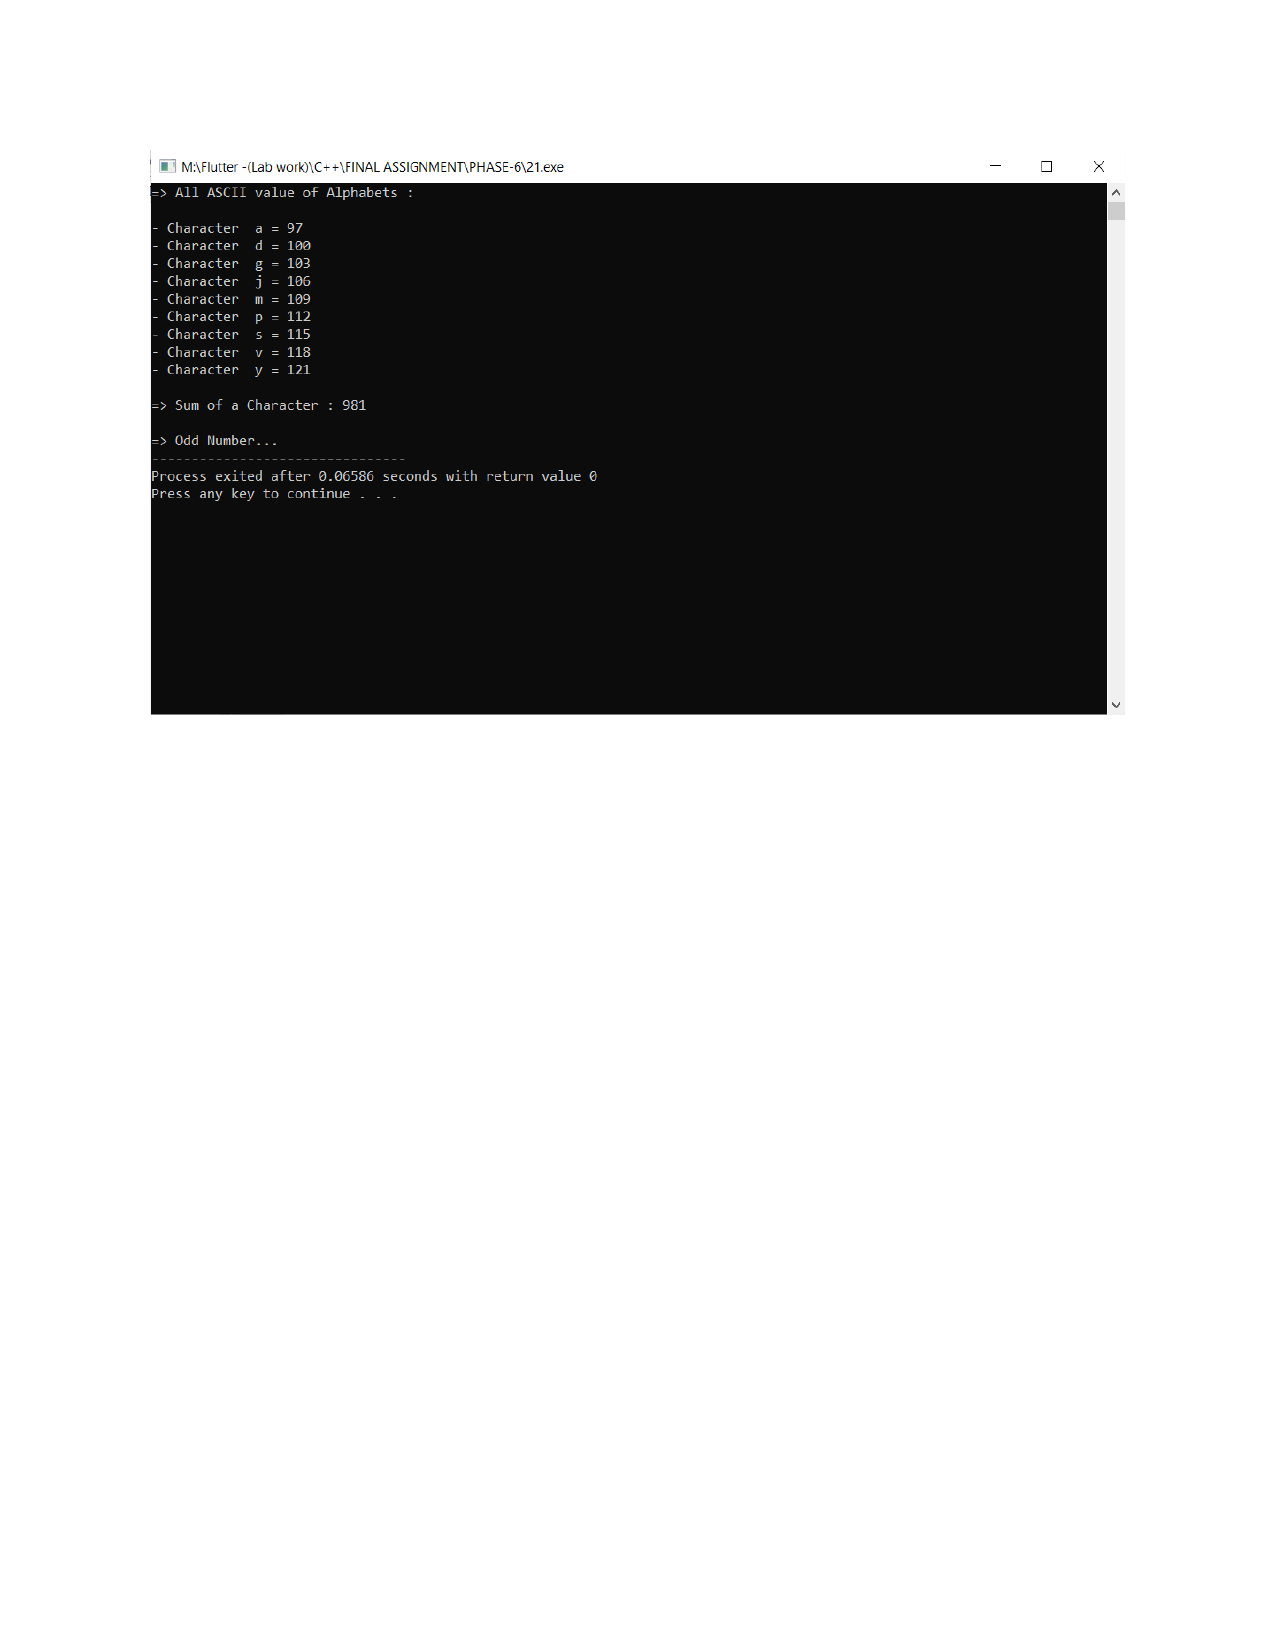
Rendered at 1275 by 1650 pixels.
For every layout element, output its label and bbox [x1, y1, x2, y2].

picture [150, 150, 1125, 715]
